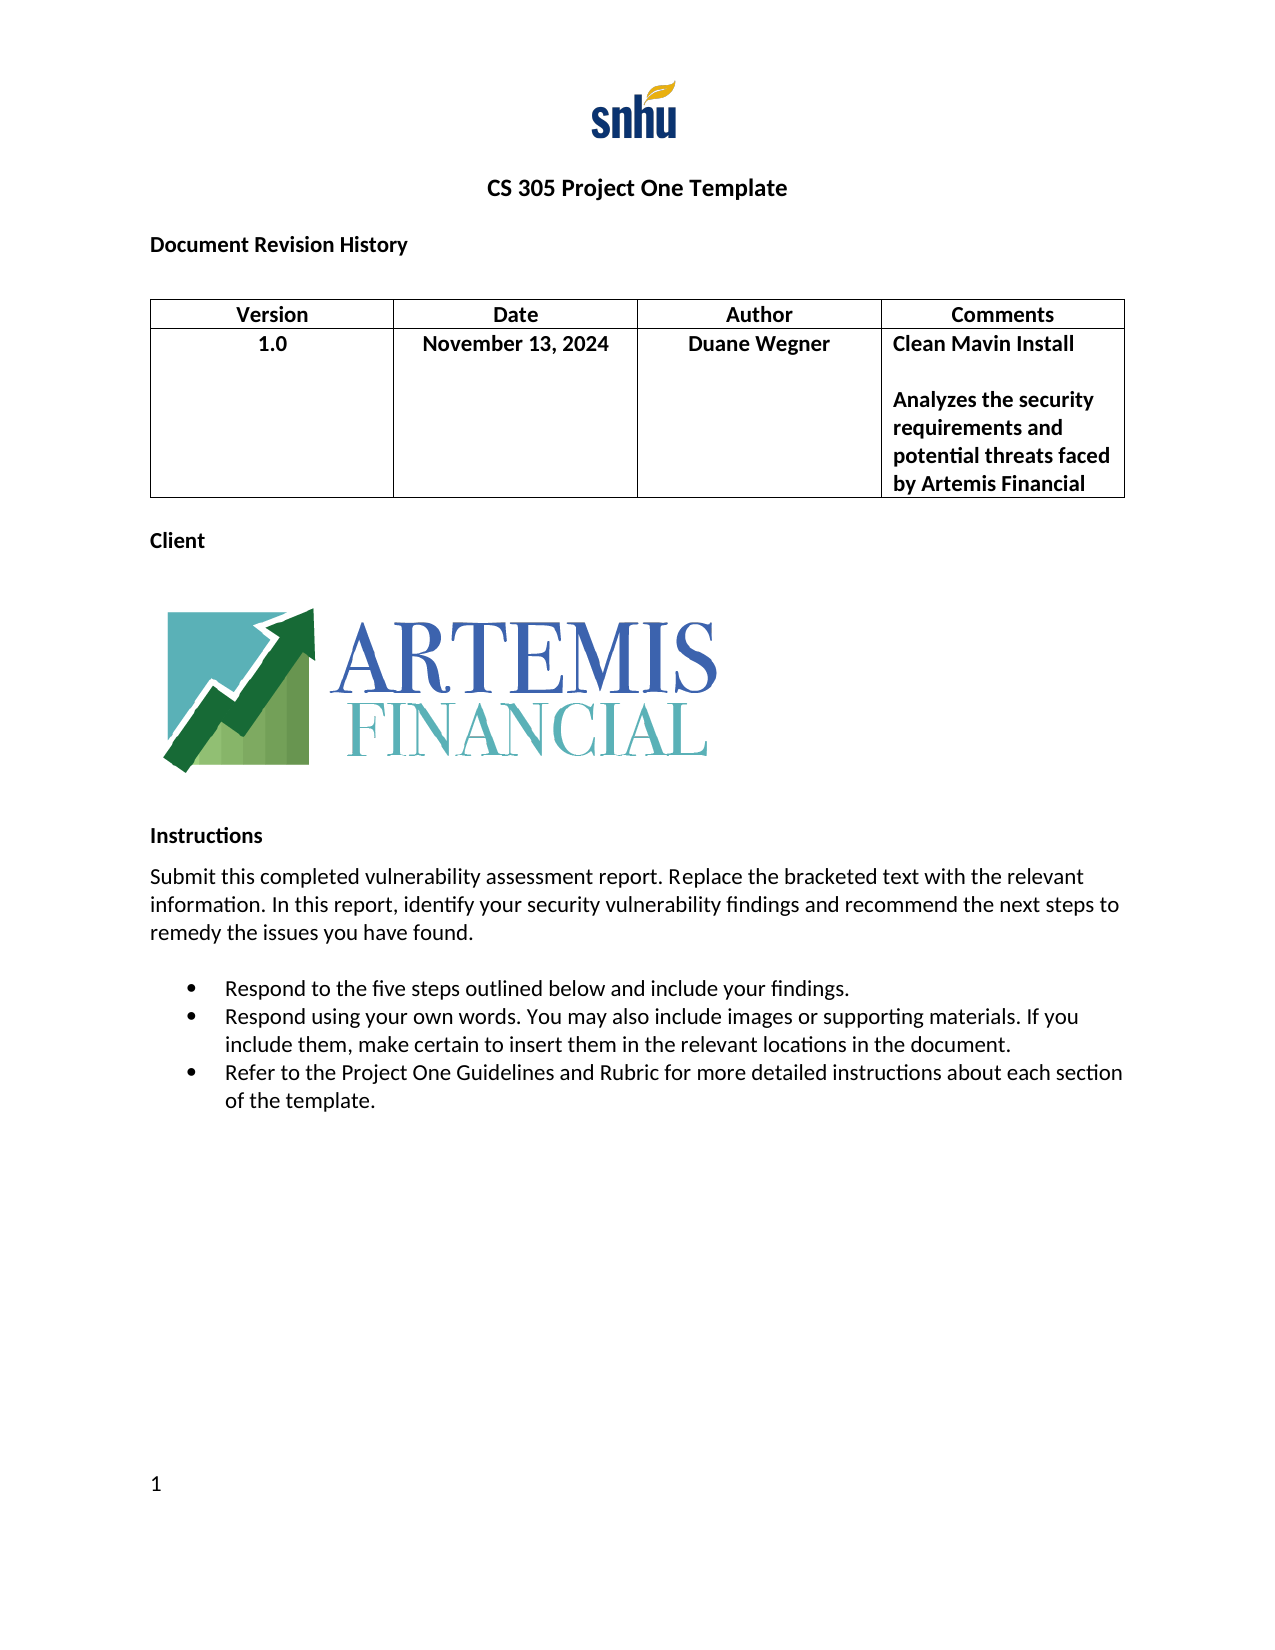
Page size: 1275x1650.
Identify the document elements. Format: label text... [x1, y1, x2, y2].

subtitle CS 305 Project One Template [150, 172, 1125, 202]
list Respond using your own words. You may also include images or supporting materials. If you include them, make certain to insert them in the relevant locations in the document. [187, 1002, 1125, 1058]
list Respond to the five steps outlined below and include your findings. [187, 974, 1125, 1002]
picture [150, 594, 734, 794]
table_header Date [394, 300, 637, 328]
subtitle Instructions [150, 821, 1125, 849]
table_header Author [638, 300, 881, 328]
table_cell 1.0 [151, 329, 393, 497]
subtitle Client [150, 526, 1125, 554]
table_header Version [151, 300, 393, 328]
table_cell Duane Wegner [638, 329, 881, 497]
list Refer to the Project One Guidelines and Rubric for more detailed instructions about each section of the template. [187, 1058, 1125, 1114]
text Submit this completed vulnerability assessment report. Replace the bracketed text with the relevant information. In this report, identify your security vulnerability findings and recommend the next steps to remedy the issues you have found. [150, 862, 1125, 946]
subtitle Document Revision History [150, 230, 1125, 258]
table_cell Clean Mavin Install Analyzes the security requirements and potential threats faced by Artemis Financial [882, 329, 1124, 497]
table_cell November 13, 2024 [394, 329, 637, 497]
table_header Comments [882, 300, 1124, 328]
picture [572, 75, 703, 147]
